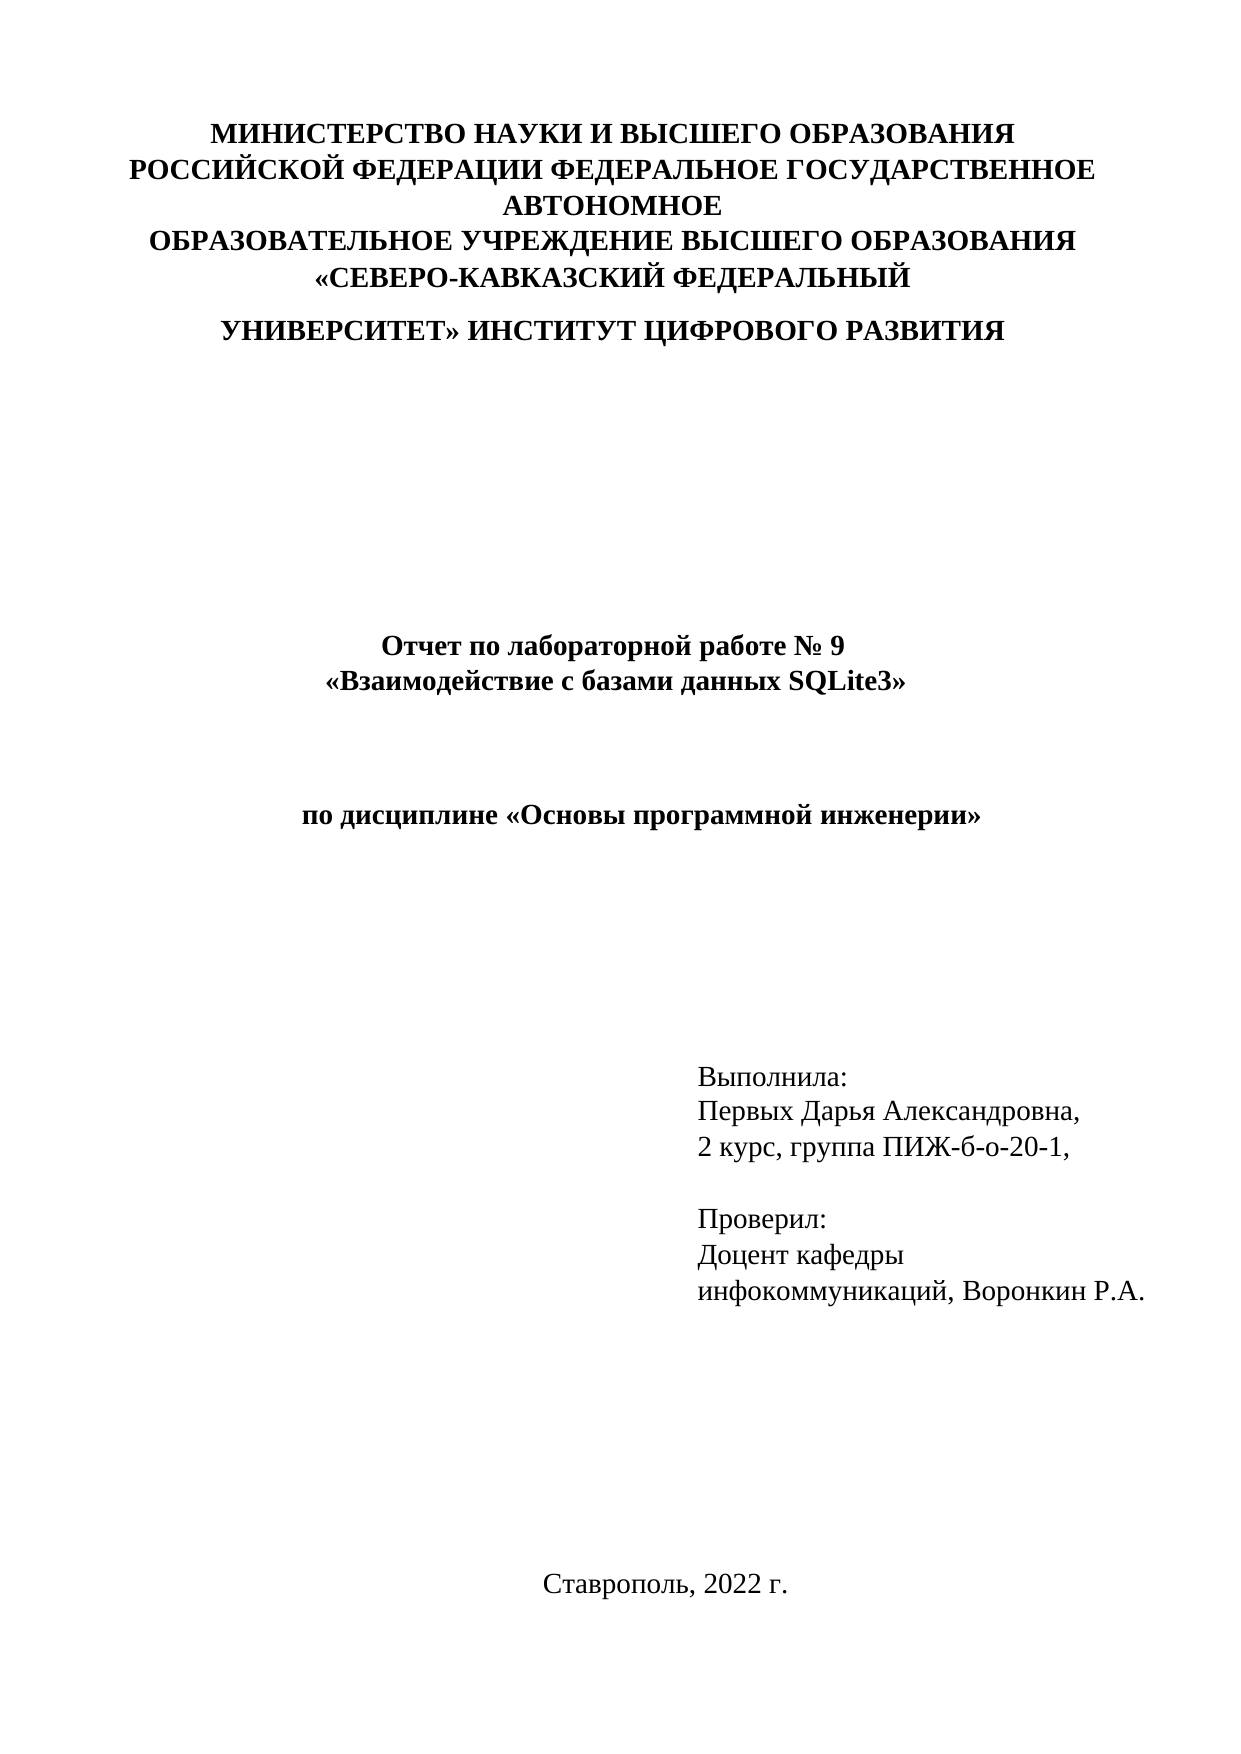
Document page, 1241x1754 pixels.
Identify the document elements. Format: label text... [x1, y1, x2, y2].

subtitle «СЕВЕРО-КАВКАЗСКИЙ ФЕДЕРАЛЬНЫЙ УНИВЕРСИТЕТ» ИНСТИТУТ ЦИФРОВОГО РАЗВИТИЯ [191, 260, 1034, 347]
text Доцент кафедры инфокоммуникаций, Воронкин Р.А. [697, 1237, 1148, 1306]
text по дисциплине «Основы программной инженерии» [144, 797, 1138, 831]
text 2 курс, группа ПИЖ-б-о-20-1, [697, 1129, 1148, 1162]
text Отчет по лабораторной работе № 9 [77, 628, 1148, 662]
text Проверил: [697, 1201, 1148, 1235]
text Выполнила: [697, 1059, 1148, 1093]
text ОБРАЗОВАТЕЛЬНОЕ УЧРЕЖДЕНИЕ ВЫСШЕГО ОБРАЗОВАНИЯ [99, 224, 1126, 257]
text Ставрополь, 2022 г. [543, 1566, 1148, 1599]
text Первых Дарья Александровна, [697, 1093, 1148, 1126]
text «Взаимодействие с базами данных SQLite3» [77, 663, 936, 696]
subtitle МИНИСТЕРСТВО НАУКИ И ВЫСШЕГО ОБРАЗОВАНИЯ РОССИЙСКОЙ ФЕДЕРАЦИИ ФЕДЕРАЛЬНОЕ ГОСУДАРСТВЕННОЕ АВТОНОМНОЕ [99, 116, 1126, 222]
